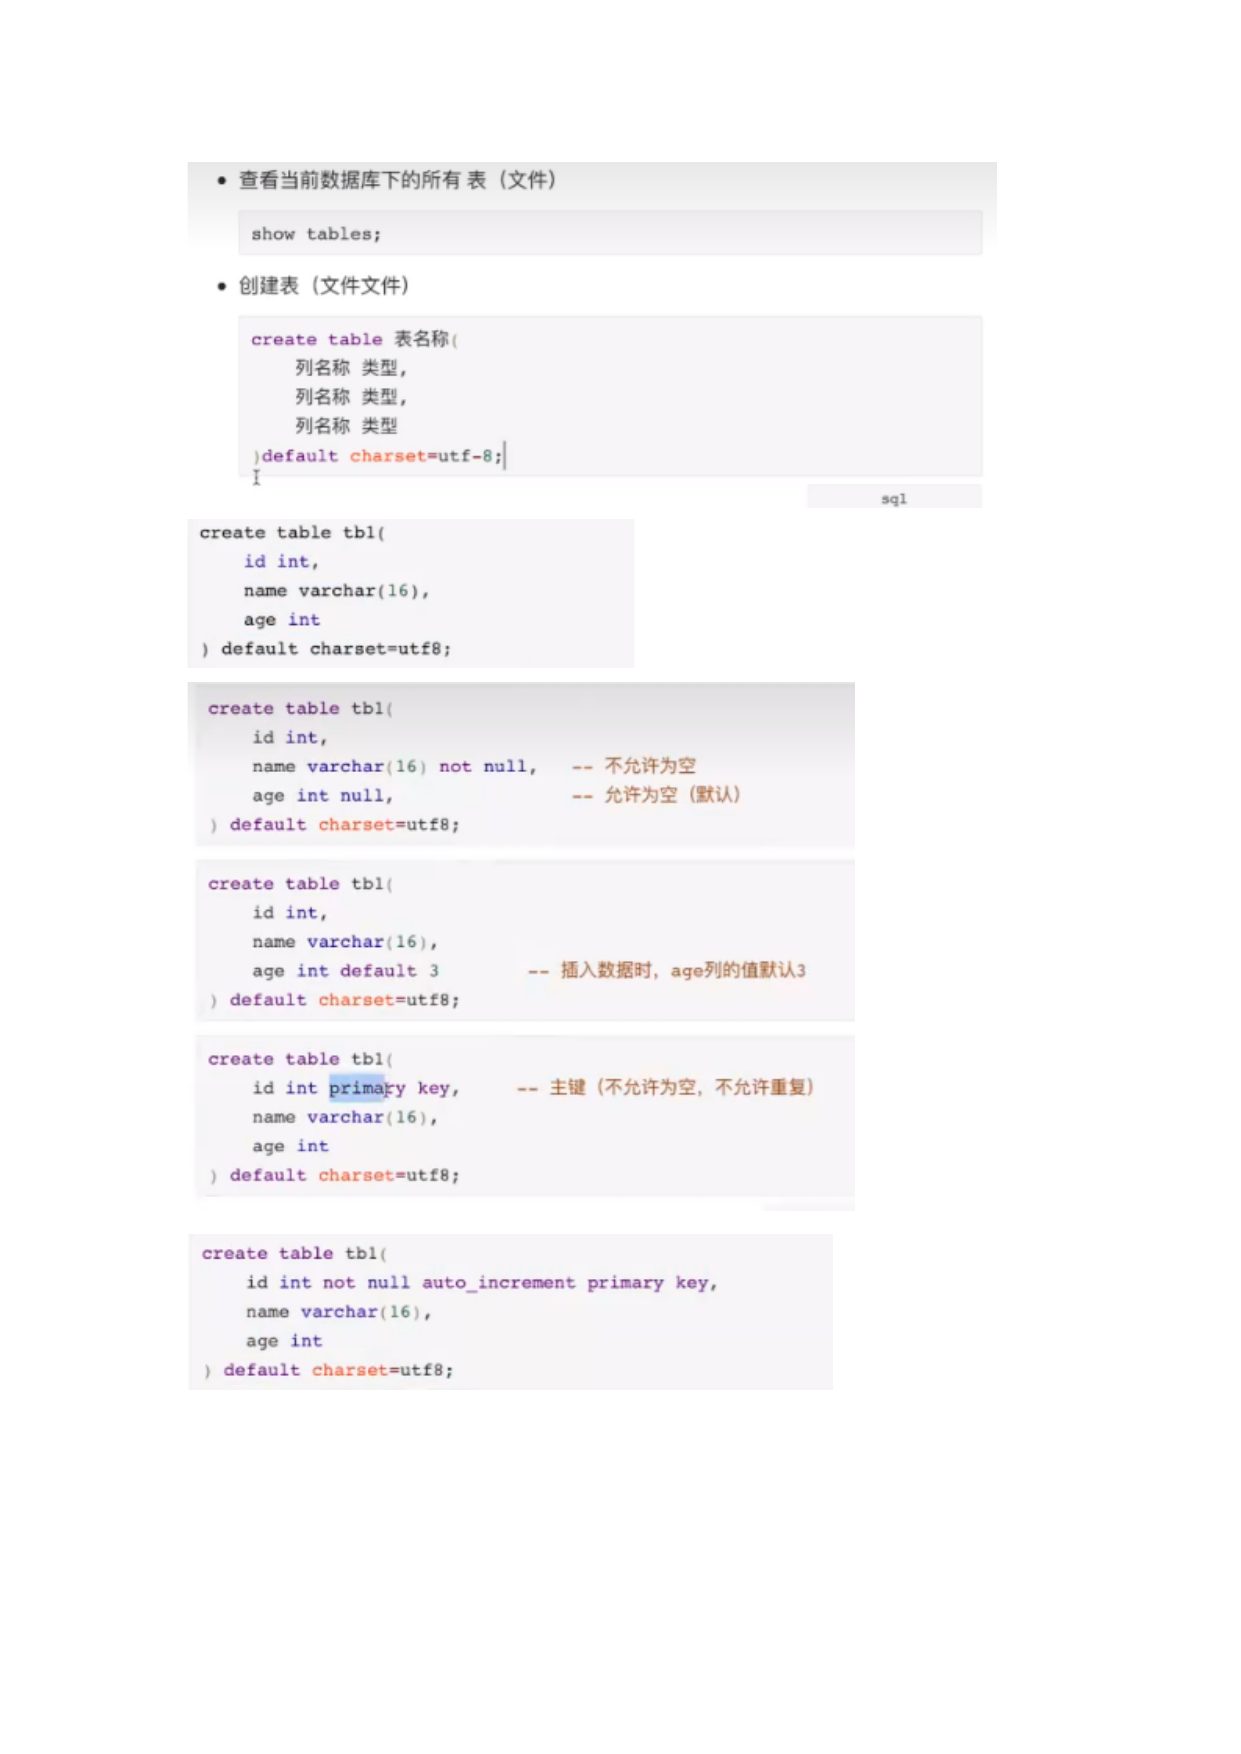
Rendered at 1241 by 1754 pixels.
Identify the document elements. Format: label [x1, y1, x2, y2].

picture [187, 1234, 833, 1390]
picture [187, 682, 855, 1211]
picture [187, 519, 635, 668]
picture [187, 162, 997, 508]
